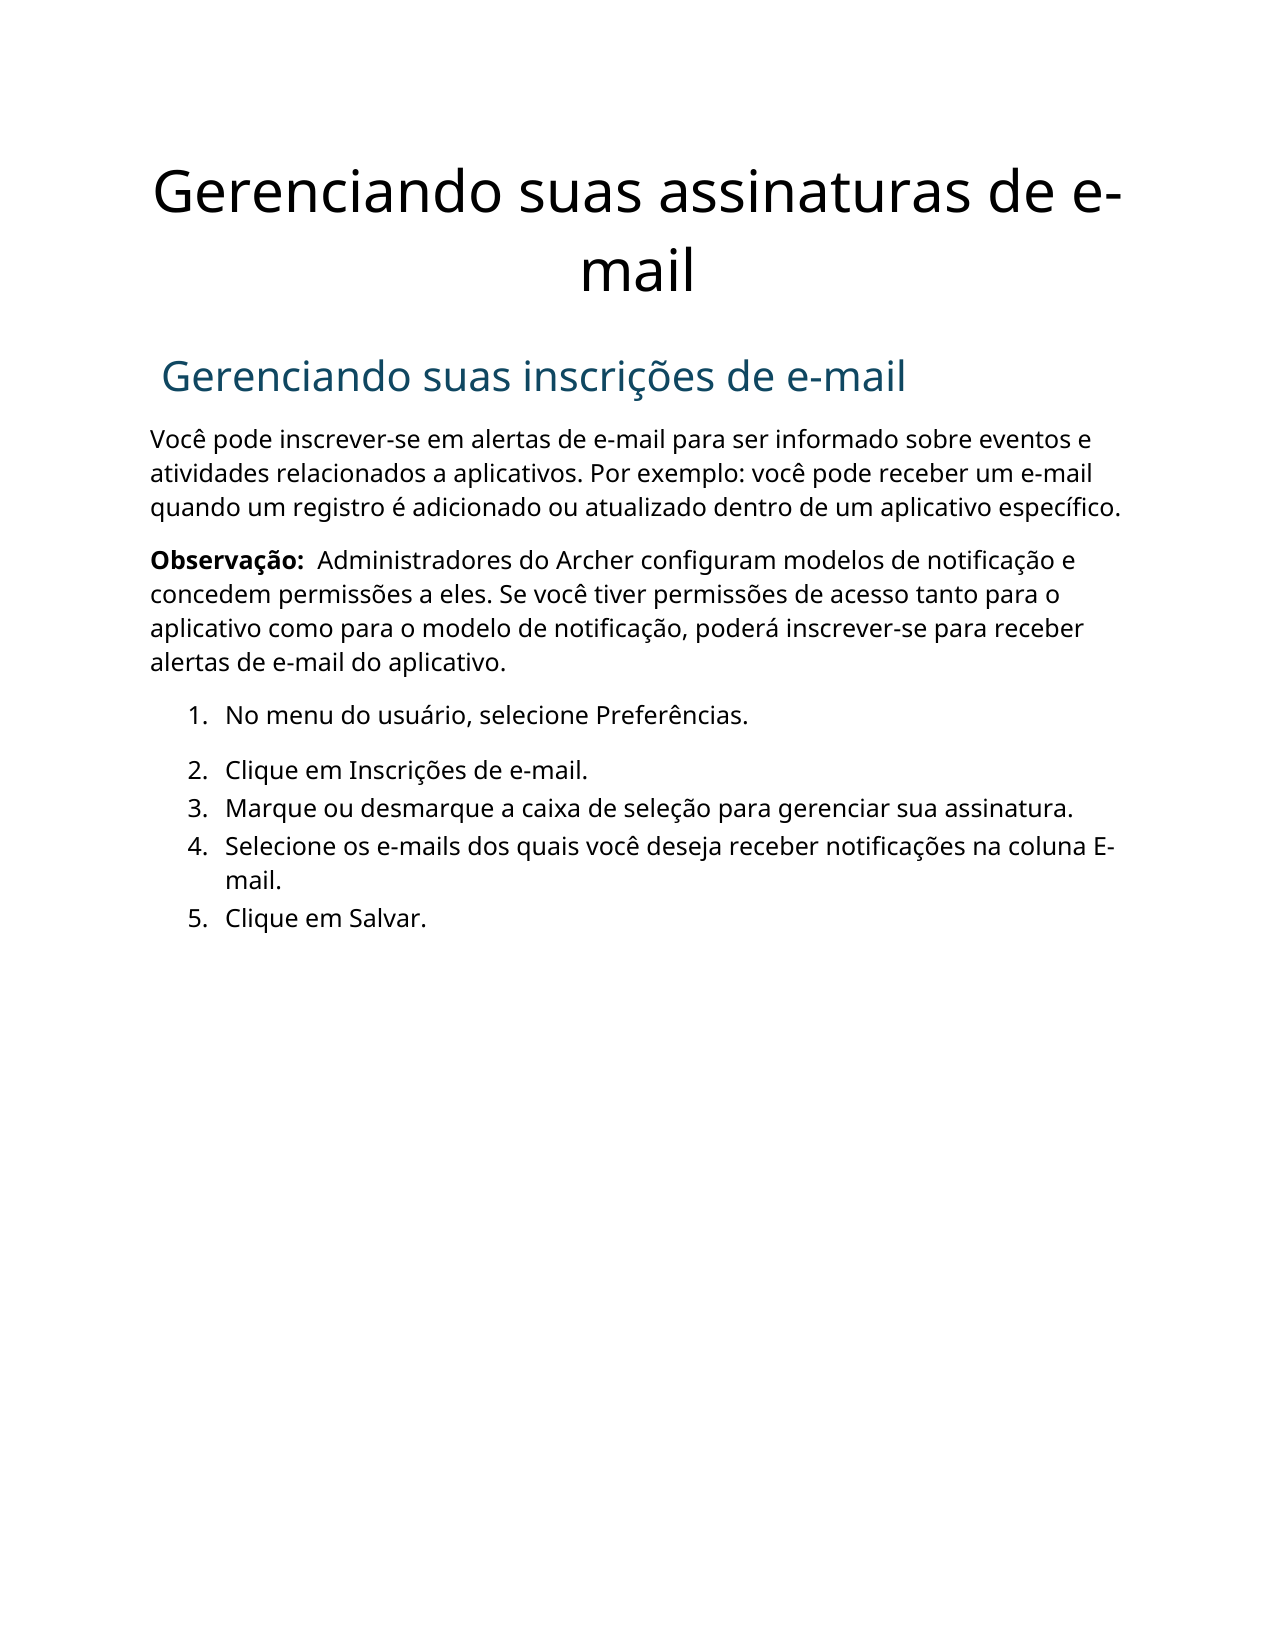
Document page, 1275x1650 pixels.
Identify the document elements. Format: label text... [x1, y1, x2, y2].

subtitle Gerenciando suas inscrições de e-mail [150, 346, 1125, 403]
list No menu do usuário, selecione Preferências. [187, 698, 1125, 732]
list Clique em Salvar. [187, 900, 1125, 934]
list Marque ou desmarque a caixa de seleção para gerenciar sua assinatura. [187, 791, 1125, 825]
text Observação: Administradores do Archer configuram modelos de notificação e concedem permissões a eles. Se você tiver permissões de acesso tanto para o aplicativo como para o modelo de notificação, poderá inscrever-se para receber alertas de e-mail do aplicativo. [150, 543, 1125, 679]
list Clique em Inscrições de e-mail. [187, 753, 1125, 787]
title Gerenciando suas assinaturas de e-mail [150, 150, 1125, 309]
list Selecione os e-mails dos quais você deseja receber notificações na coluna E-mail. [187, 828, 1125, 897]
text Você pode inscrever-se em alertas de e-mail para ser informado sobre eventos e atividades relacionados a aplicativos. Por exemplo: você pode receber um e-mail quando um registro é adicionado ou atualizado dentro de um aplicativo específico. [150, 422, 1125, 524]
